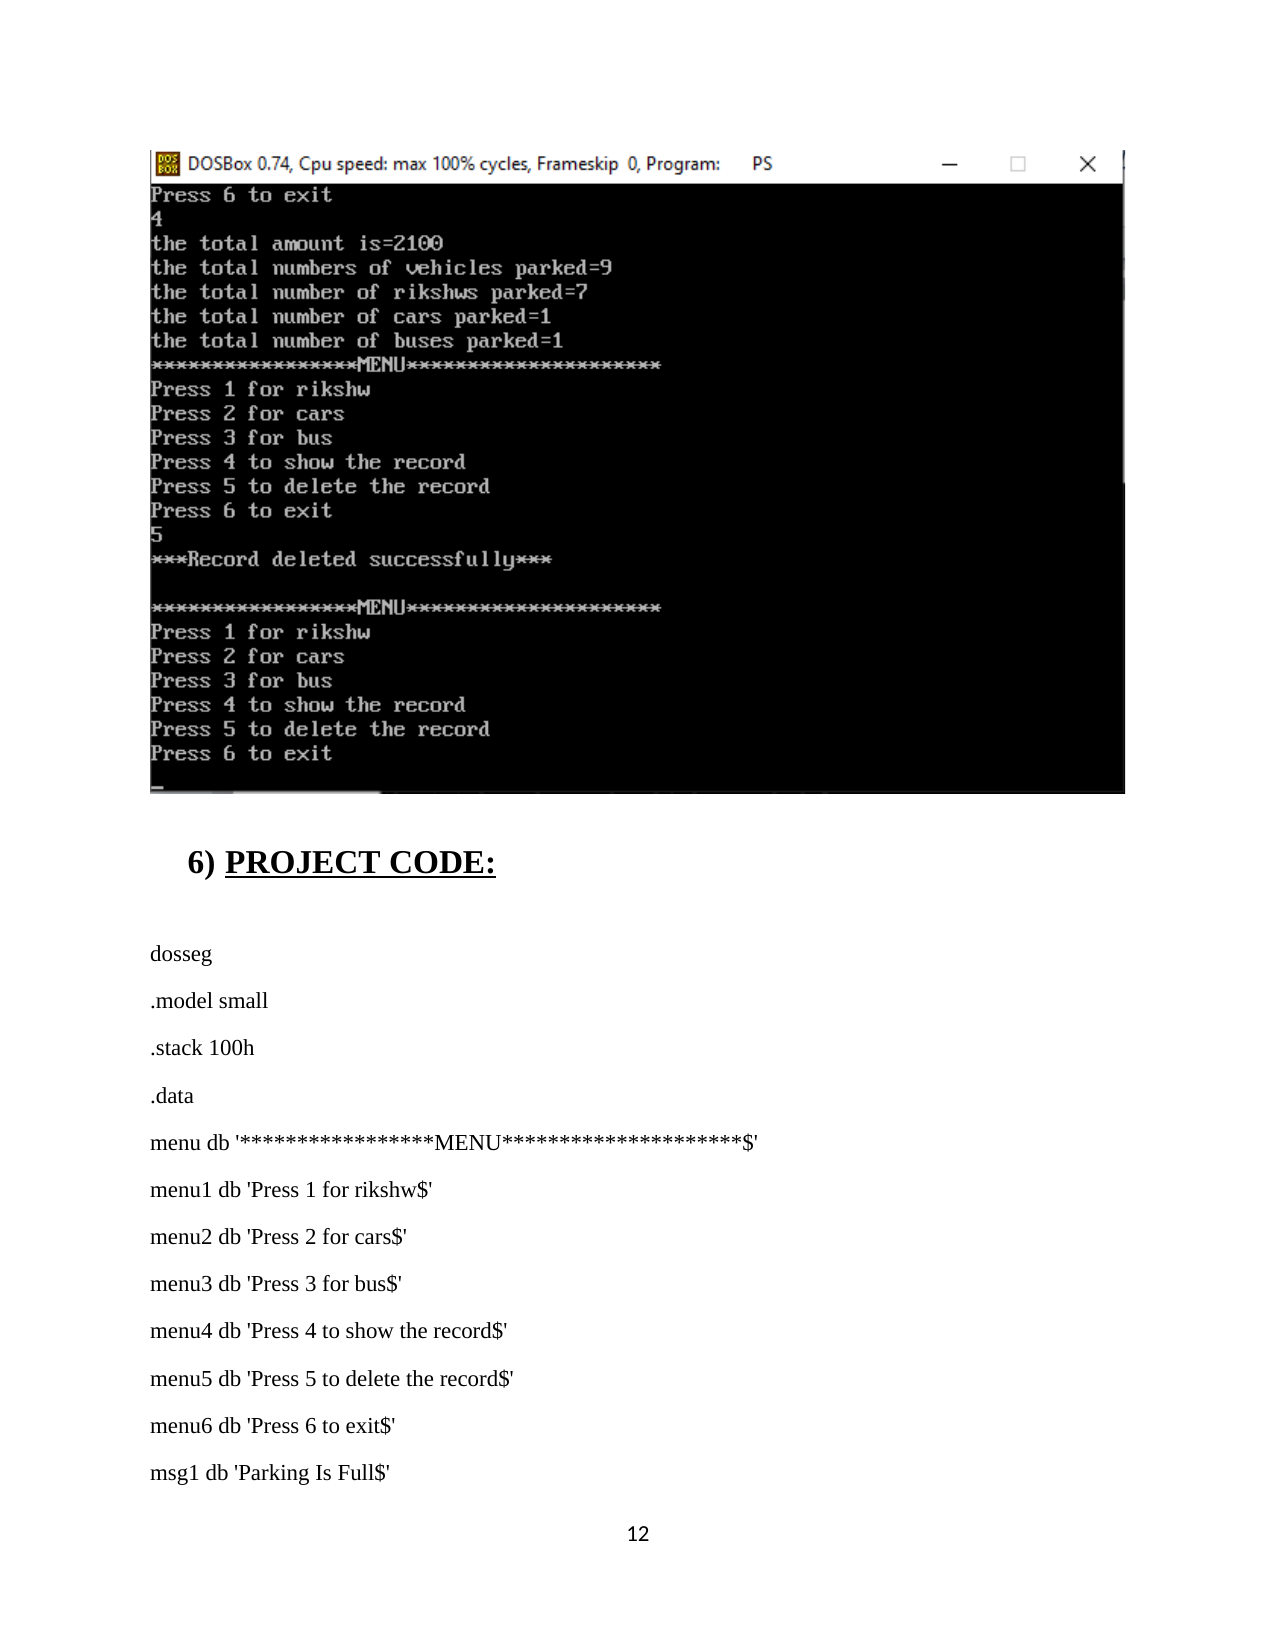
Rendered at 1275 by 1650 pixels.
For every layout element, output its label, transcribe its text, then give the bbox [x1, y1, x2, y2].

text .model small [150, 987, 1125, 1014]
text menu2 db 'Press 2 for cars$' [150, 1223, 1125, 1249]
text menu db '*****************MENU*********************$' [150, 1129, 1125, 1155]
list PROJECT CODE: [187, 843, 1125, 881]
text menu4 db 'Press 4 to show the record$' [150, 1318, 1125, 1344]
text msg1 db 'Parking Is Full$' [150, 1459, 1125, 1486]
text .data [150, 1082, 1125, 1108]
text .stack 100h [150, 1034, 1125, 1061]
picture [150, 150, 1125, 794]
text dosseg [150, 940, 1125, 966]
text menu1 db 'Press 1 for rikshw$' [150, 1176, 1125, 1202]
text menu5 db 'Press 5 to delete the record$' [150, 1365, 1125, 1391]
text menu3 db 'Press 3 for bus$' [150, 1270, 1125, 1297]
text menu6 db 'Press 6 to exit$' [150, 1412, 1125, 1438]
